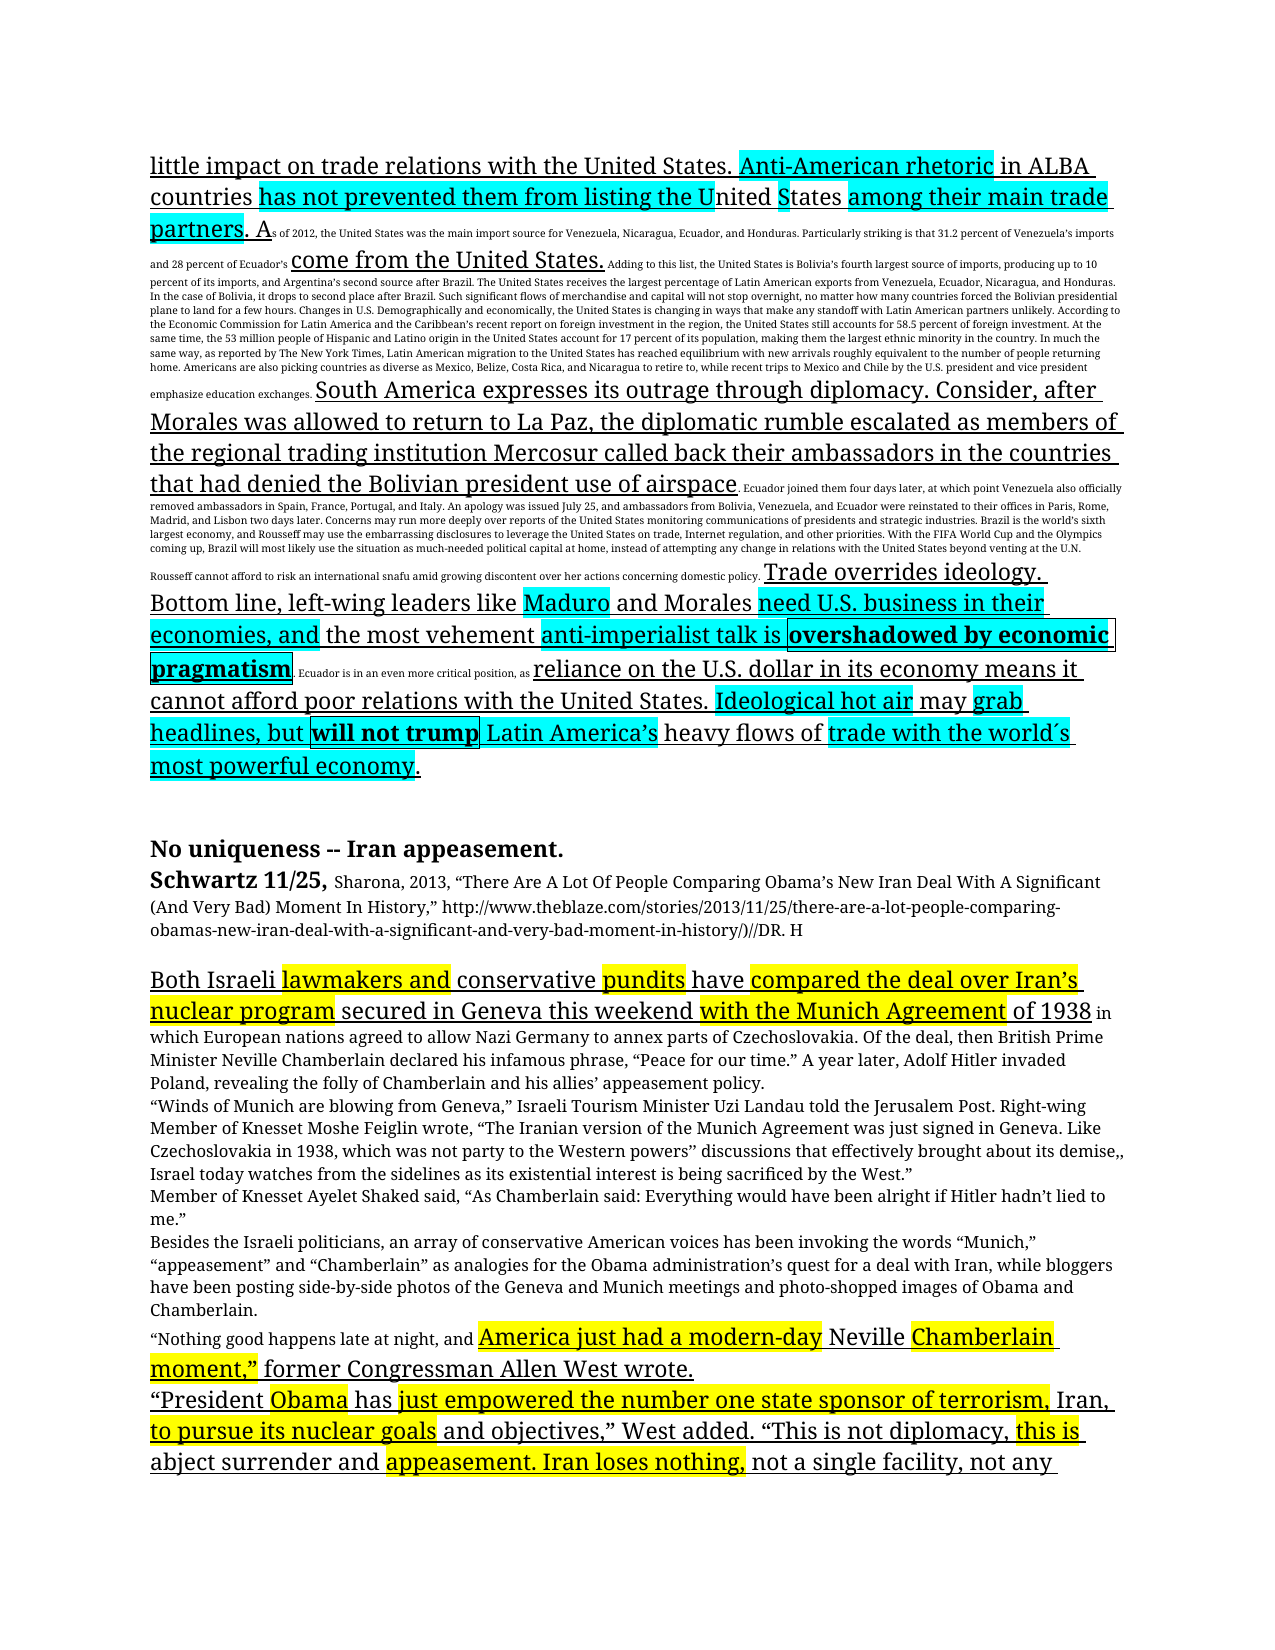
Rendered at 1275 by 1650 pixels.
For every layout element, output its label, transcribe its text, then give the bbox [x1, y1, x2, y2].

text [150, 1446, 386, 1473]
text Besides the Israeli politicians, an array of conservative American voices has been invoking the words “Munich,” “appeasement” and “Chamberlain” as analogies for the Obama administration’s quest for a deal with Iran, while bloggers have been posting side-by-side photos of the Geneva and Munich meetings and photo-shopped images of Obama and Chamberlain. [150, 1230, 1125, 1321]
text Member of Knesset Ayelet Shaked said, “As Chamberlain said: Everything would have been alright if Hitler hadn’t lied to me.” [150, 1185, 1125, 1230]
text Schwartz 11/25, Sharona, 2013, “There Are A Lot Of People Comparing Obama’s New Iran Deal With A Significant (And Very Bad) Moment In History,” http://www.theblaze.com/stories/2013/11/25/there-are-a-lot-people-comparing-obamas-new-iran-deal-with-a-significant-and-very-bad-moment-in-history/)//DR. H [150, 864, 1125, 941]
subtitle No uniqueness -- Iran appeasement. [150, 833, 1125, 864]
text “Winds of Munich are blowing from Geneva,” Israeli Tourism Minister Uzi Landau told the Jerusalem Post. Right-wing Member of Knesset Moshe Feiglin wrote, “The Iranian version of the Munich Agreement was just signed in Geneva. Like Czechoslovakia in 1938, which was not party to the Western powers’’ discussions that effectively brought about its demise,, Israel today watches from the sidelines as its existential interest is being sacrificed by the West.” [150, 1094, 1125, 1185]
text Both Israeli lawmakers and conservative pundits have compared the deal over Iran’s nuclear program secured in Geneva this weekend with the Munich Agreement of 1938 in which European nations agreed to allow Nazi Germany to annex parts of Czechoslovakia. Of the deal, then British Prime Minister Neville Chamberlain declared his infamous phrase, “Peace for our time.” A year later, Adolf Hitler invaded Poland, revealing the folly of Chamberlain and his allies’ appeasement policy. [150, 963, 1125, 1094]
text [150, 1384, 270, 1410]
text “Nothing good happens late at night, and America just had a modern-day Neville Chamberlain moment,” former Congressman Allen West wrote. [150, 1321, 1125, 1384]
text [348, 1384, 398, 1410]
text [150, 150, 1125, 781]
